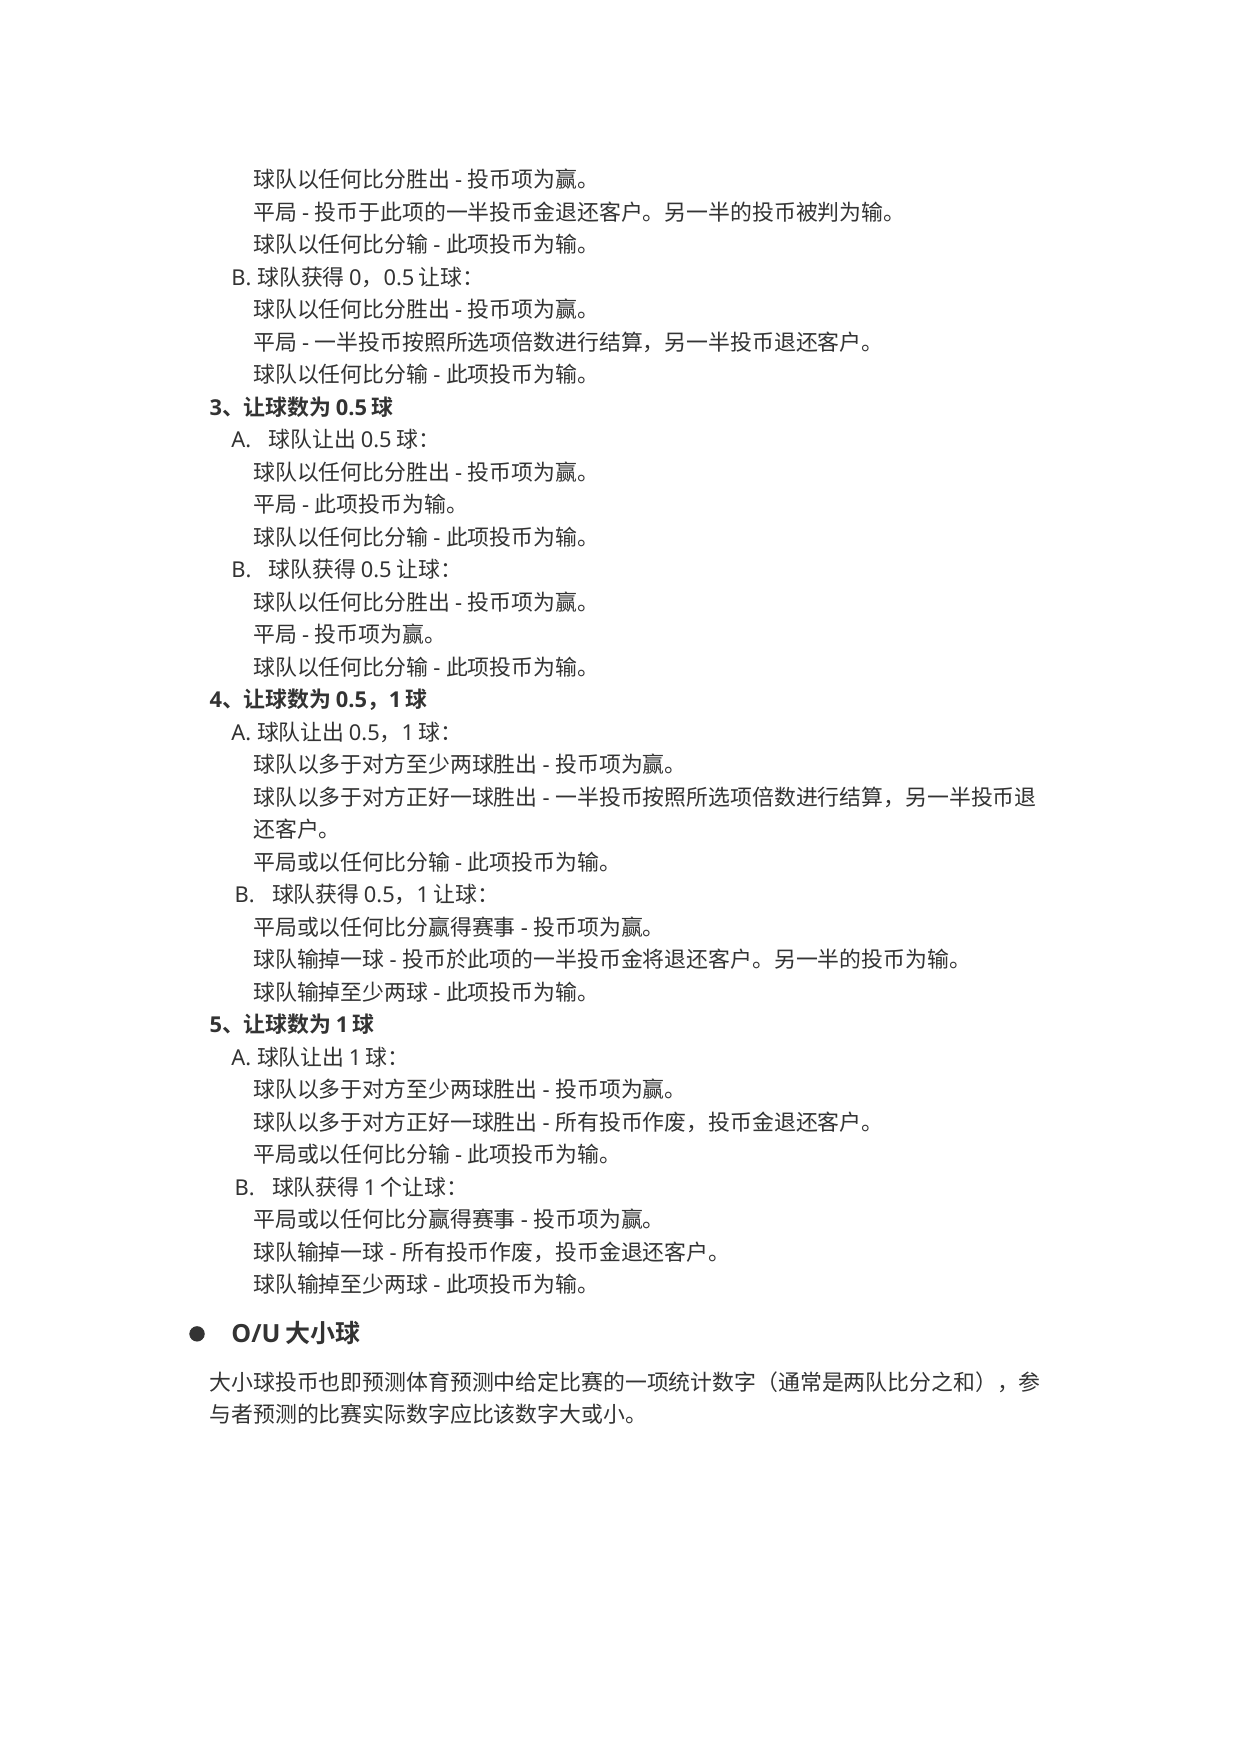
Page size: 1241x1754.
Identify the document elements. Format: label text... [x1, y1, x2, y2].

text 球队以多于对方至少两球胜出 - 投币项为赢。 [253, 747, 1053, 779]
text 平局或以任何比分输 - 此项投币为输。 [253, 844, 1053, 877]
text 球队输掉一球 - 所有投币作废，投币金退还客户。 [253, 1234, 1053, 1267]
text 球队以任何比分胜出 - 投币项为赢。 [253, 454, 1053, 487]
text 球队输掉至少两球 - 此项投币为输。 [253, 1267, 1053, 1299]
text A. 球队让出1球： [231, 1039, 1053, 1072]
text 球队以任何比分胜出 - 投币项为赢。 [253, 292, 1053, 324]
text 球队以任何比分输 - 此项投币为输。 [253, 519, 1053, 552]
text 球队以多于对方至少两球胜出 - 投币项为赢。 [253, 1072, 1053, 1104]
text 5、让球数为1球 [209, 1007, 1053, 1039]
text B. 球队获得0，0.5让球： [231, 259, 1053, 292]
text 平局或以任何比分输 - 此项投币为输。 [253, 1137, 1053, 1169]
text 平局 - 投币于此项的一半投币金退还客户。另一半的投币被判为输。 [253, 194, 1053, 227]
text 球队以任何比分输 - 此项投币为输。 [253, 227, 1053, 259]
text 球队以多于对方正好一球胜出 - 所有投币作废，投币金退还客户。 [253, 1104, 1053, 1137]
text 球队输掉至少两球 - 此项投币为输。 [253, 974, 1053, 1007]
text 球队以多于对方正好一球胜出 - 一半投币按照所选项倍数进行结算，另一半投币退还客户。 [253, 779, 1053, 844]
text 平局或以任何比分赢得赛事 - 投币项为赢。 [253, 1202, 1053, 1234]
text 3、让球数为0.5球 [209, 389, 1053, 422]
text 平局 - 一半投币按照所选项倍数进行结算，另一半投币退还客户。 [253, 324, 1053, 357]
list 球队获得0.5，1让球： [234, 877, 1053, 909]
list 球队获得1个让球： [234, 1169, 1053, 1202]
text 平局 - 此项投币为输。 [253, 487, 1053, 519]
text 球队输掉一球 - 投币於此项的一半投币金将退还客户。另一半的投币为输。 [253, 942, 1053, 974]
text 球队以任何比分输 - 此项投币为输。 [253, 357, 1053, 389]
list O/U大小球 [187, 1299, 1053, 1364]
text A. 球队让出0.5，1球： [231, 714, 1053, 747]
text 球队以任何比分胜出 - 投币项为赢。 [253, 162, 1053, 194]
text 球队以任何比分输 - 此项投币为输。 [253, 649, 1053, 682]
text 大小球投币也即预测体育预测中给定比赛的一项统计数字（通常是两队比分之和），参与者预测的比赛实际数字应比该数字大或小。 [209, 1364, 1053, 1429]
text 球队以任何比分胜出 - 投币项为赢。 [253, 584, 1053, 617]
text 平局或以任何比分赢得赛事 - 投币项为赢。 [253, 909, 1053, 942]
list 球队获得0.5让球： [231, 552, 1053, 584]
text 平局 - 投币项为赢。 [253, 617, 1053, 649]
text 4、让球数为0.5，1球 [209, 682, 1053, 714]
list 球队让出0.5球： [231, 422, 1053, 454]
